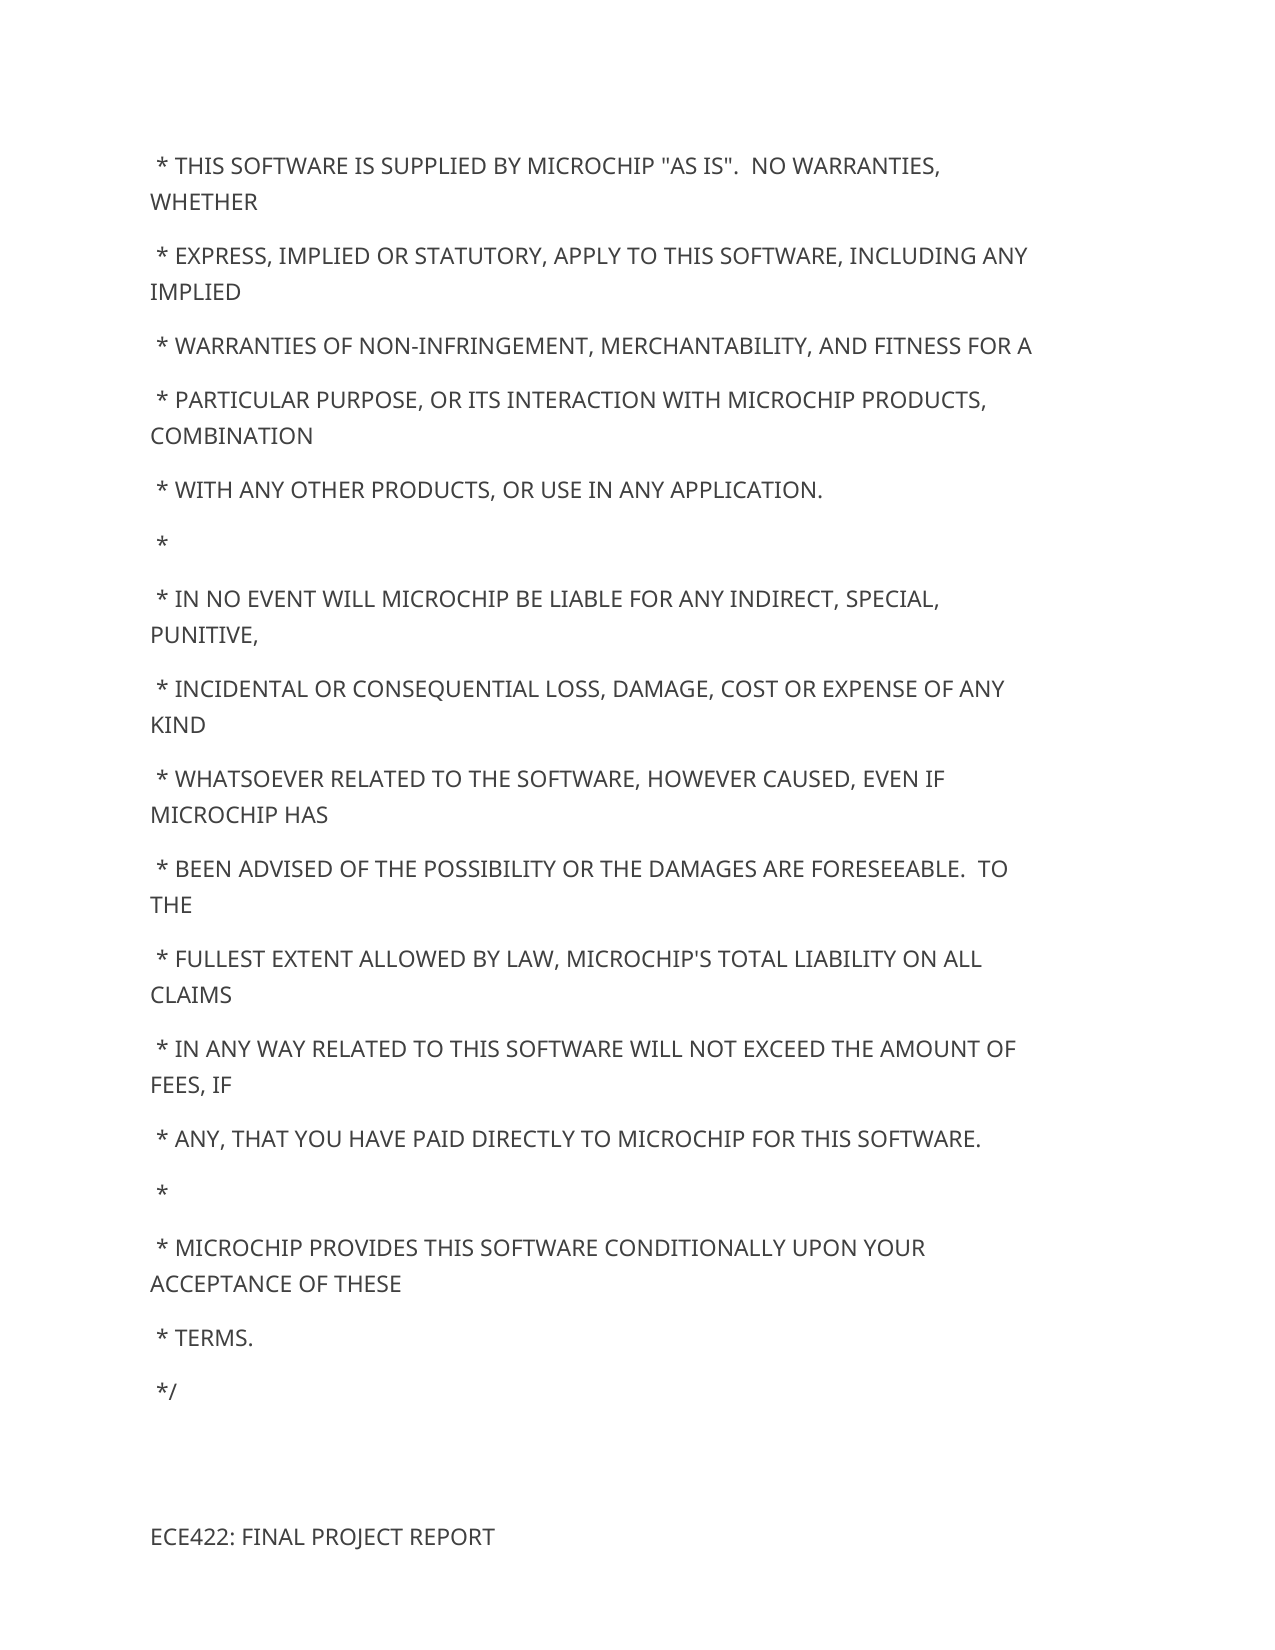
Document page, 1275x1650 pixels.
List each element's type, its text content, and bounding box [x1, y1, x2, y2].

text * PARTICULAR PURPOSE, OR ITS INTERACTION WITH MICROCHIP PRODUCTS, COMBINATION [150, 384, 1050, 451]
text * IN ANY WAY RELATED TO THIS SOFTWARE WILL NOT EXCEED THE AMOUNT OF FEES, IF [150, 1033, 1050, 1100]
text * THIS SOFTWARE IS SUPPLIED BY MICROCHIP "AS IS". NO WARRANTIES, WHETHER [150, 150, 1050, 217]
text * FULLEST EXTENT ALLOWED BY LAW, MICROCHIP'S TOTAL LIABILITY ON ALL CLAIMS [150, 943, 1050, 1010]
text * EXPRESS, IMPLIED OR STATUTORY, APPLY TO THIS SOFTWARE, INCLUDING ANY IMPLIED [150, 240, 1050, 307]
text * BEEN ADVISED OF THE POSSIBILITY OR THE DAMAGES ARE FORESEEABLE. TO THE [150, 853, 1050, 920]
text * WARRANTIES OF NON-INFRINGEMENT, MERCHANTABILITY, AND FITNESS FOR A [150, 330, 1050, 361]
text * WHATSOEVER RELATED TO THE SOFTWARE, HOWEVER CAUSED, EVEN IF MICROCHIP HAS [150, 763, 1050, 830]
text * TERMS. [150, 1322, 1050, 1353]
text * ANY, THAT YOU HAVE PAID DIRECTLY TO MICROCHIP FOR THIS SOFTWARE. [150, 1123, 1050, 1154]
text * [150, 529, 1050, 560]
text * IN NO EVENT WILL MICROCHIP BE LIABLE FOR ANY INDIRECT, SPECIAL, PUNITIVE, [150, 583, 1050, 650]
text */ [150, 1376, 1050, 1407]
text * [150, 1177, 1050, 1209]
text * INCIDENTAL OR CONSEQUENTIAL LOSS, DAMAGE, COST OR EXPENSE OF ANY KIND [150, 673, 1050, 740]
text * WITH ANY OTHER PRODUCTS, OR USE IN ANY APPLICATION. [150, 474, 1050, 506]
text * MICROCHIP PROVIDES THIS SOFTWARE CONDITIONALLY UPON YOUR ACCEPTANCE OF THESE [150, 1232, 1050, 1299]
